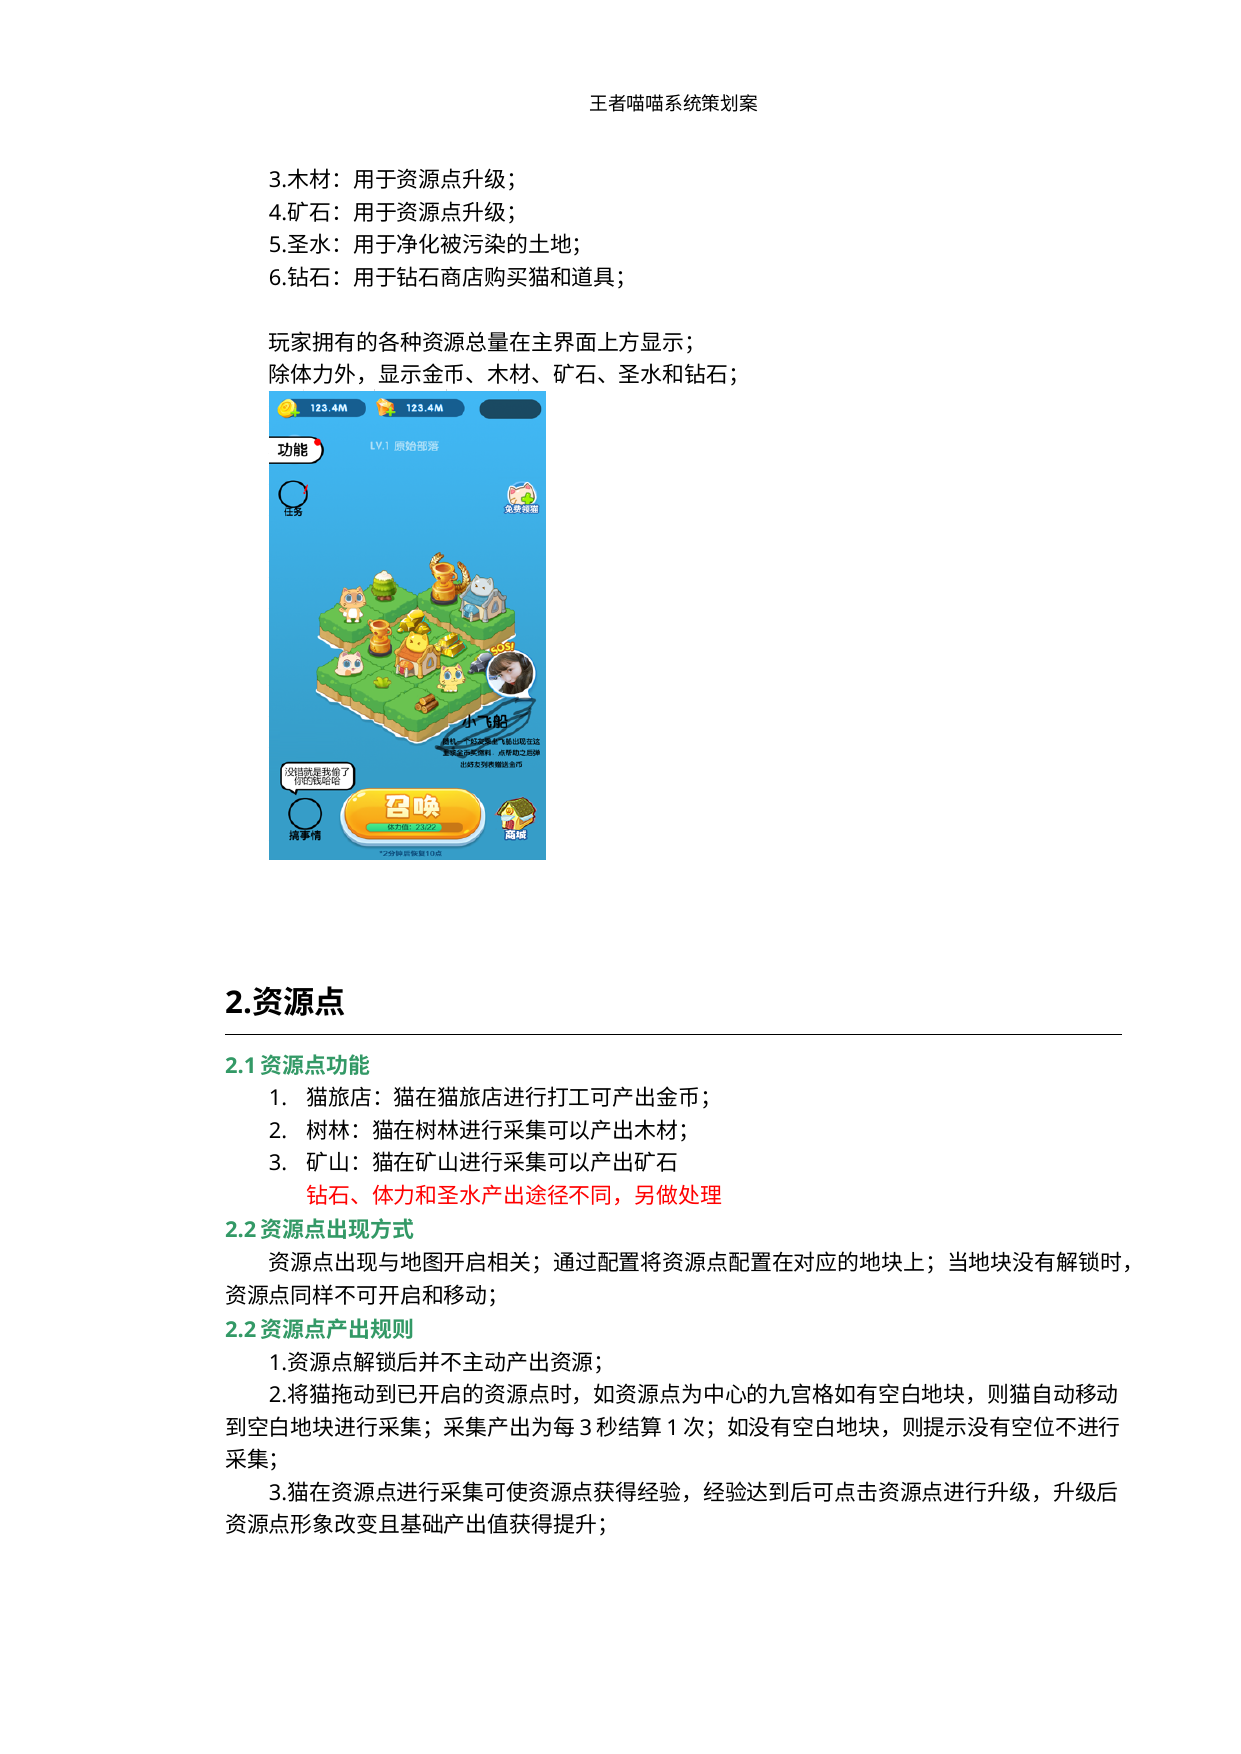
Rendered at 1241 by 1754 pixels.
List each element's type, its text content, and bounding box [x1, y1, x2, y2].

text 资源点出现与地图开启相关；通过配置将资源点配置在对应的地块上；当地块没有解锁时，资源点同样不可开启和移动； [225, 1245, 1122, 1310]
text 4.矿石：用于资源点升级； [225, 194, 1122, 227]
list 树林：猫在树林进行采集可以产出木材； [269, 1113, 1122, 1145]
subtitle 2.资源点 [225, 967, 1122, 1034]
list 矿山：猫在矿山进行采集可以产出矿石 [269, 1145, 1122, 1178]
list 钻石、体力和圣水产出途径不同，另做处理 [306, 1178, 1122, 1210]
picture [268, 389, 546, 860]
subtitle 2.2资源点产出规则 [225, 1312, 1122, 1344]
subtitle 2.1资源点功能 [225, 1048, 1122, 1080]
subtitle 2.2资源点出现方式 [225, 1212, 1122, 1245]
text 除体力外，显示金币、木材、矿石、圣水和钻石； [225, 357, 1122, 389]
text 2.将猫拖动到已开启的资源点时，如资源点为中心的九宫格如有空白地块，则猫自动移动到空白地块进行采集；采集产出为每3秒结算1次；如没有空白地块，则提示没有空位不进行采集； [225, 1377, 1122, 1474]
text 5.圣水：用于净化被污染的土地； [225, 227, 1122, 259]
list 猫旅店：猫在猫旅店进行打工可产出金币； [269, 1080, 1122, 1113]
text 玩家拥有的各种资源总量在主界面上方显示； [225, 324, 1122, 357]
text 1.资源点解锁后并不主动产出资源； [225, 1344, 1122, 1377]
text 3.猫在资源点进行采集可使资源点获得经验，经验达到后可点击资源点进行升级，升级后资源点形象改变且基础产出值获得提升； [225, 1474, 1122, 1539]
text 6.钻石：用于钻石商店购买猫和道具； [225, 259, 1122, 292]
text 3.木材：用于资源点升级； [225, 162, 1122, 194]
